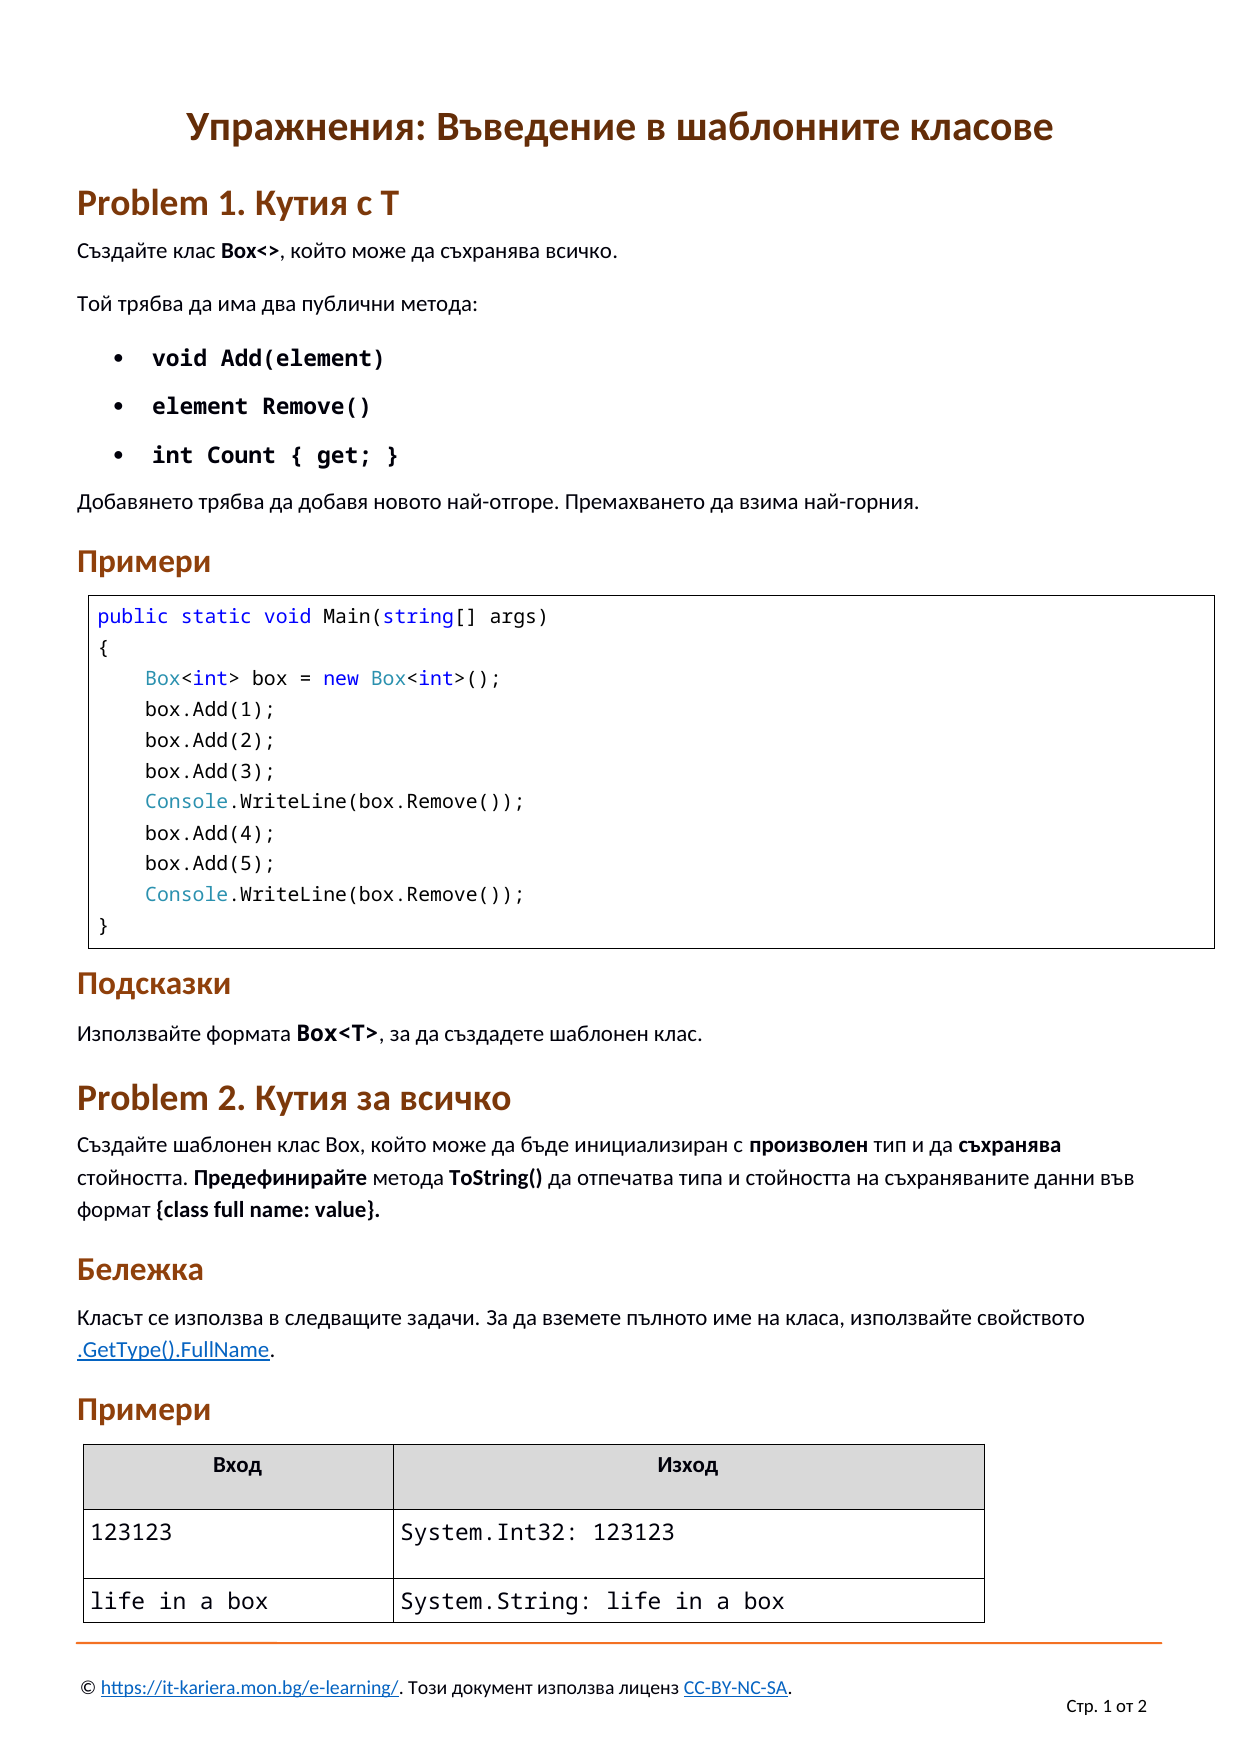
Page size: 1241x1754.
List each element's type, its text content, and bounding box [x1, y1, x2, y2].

text Класът се използва в следващите задачи. За да вземете пълното име на класа, използвайте свойството .GetType().FullName. [77, 1303, 1163, 1363]
subtitle Подсказки [77, 962, 1163, 1003]
table_cell System.String: life in a box [394, 1579, 984, 1622]
subtitle Примери [77, 540, 1163, 581]
text Използвайте формата Box<T>, за да създадете шаблонен клас. [77, 1017, 1163, 1048]
subtitle Примери [77, 1388, 1163, 1429]
table_header Вход [84, 1445, 393, 1509]
list void Add(element) [114, 342, 1163, 373]
text Създайте клас Box<>, който може да съхранява всичко. [77, 236, 1163, 264]
subtitle Бележка [77, 1248, 1163, 1289]
subtitle Кутия с T [77, 179, 1163, 225]
table_header Изход [394, 1445, 984, 1509]
subtitle Упражнения: Въведение в шаблонните класове [77, 99, 1163, 150]
table_cell System.Int32: 123123 [394, 1510, 984, 1578]
table_cell 123123 [84, 1510, 393, 1578]
text Добавянето трябва да добавя новото най-отгоре. Премахването да взима най-горния. [77, 487, 1163, 515]
subtitle Кутия за всичко [77, 1074, 1163, 1119]
table_header public static void Main(string[] args) { Box<int> box = new Box<int>(); box.Add(1); box.Add(2); box.Add(3); Console.WriteLine(box.Remove()); box.Add(4); box.Add(5); Console.WriteLine(box.Remove()); } [89, 596, 1214, 948]
list int Count { get; } [114, 439, 1163, 470]
list element Remove() [114, 390, 1163, 421]
text Създайте шаблонен клас Box, който може да бъде инициализиран с произволен тип и да съхранява стойността. Предефинирайте метода ToString() да отпечатва типа и стойността на съхраняваните данни във формат {class full name: value}. [77, 1131, 1163, 1223]
table_cell life in a box [84, 1579, 393, 1622]
text Той трябва да има два публични метода: [77, 289, 1163, 317]
